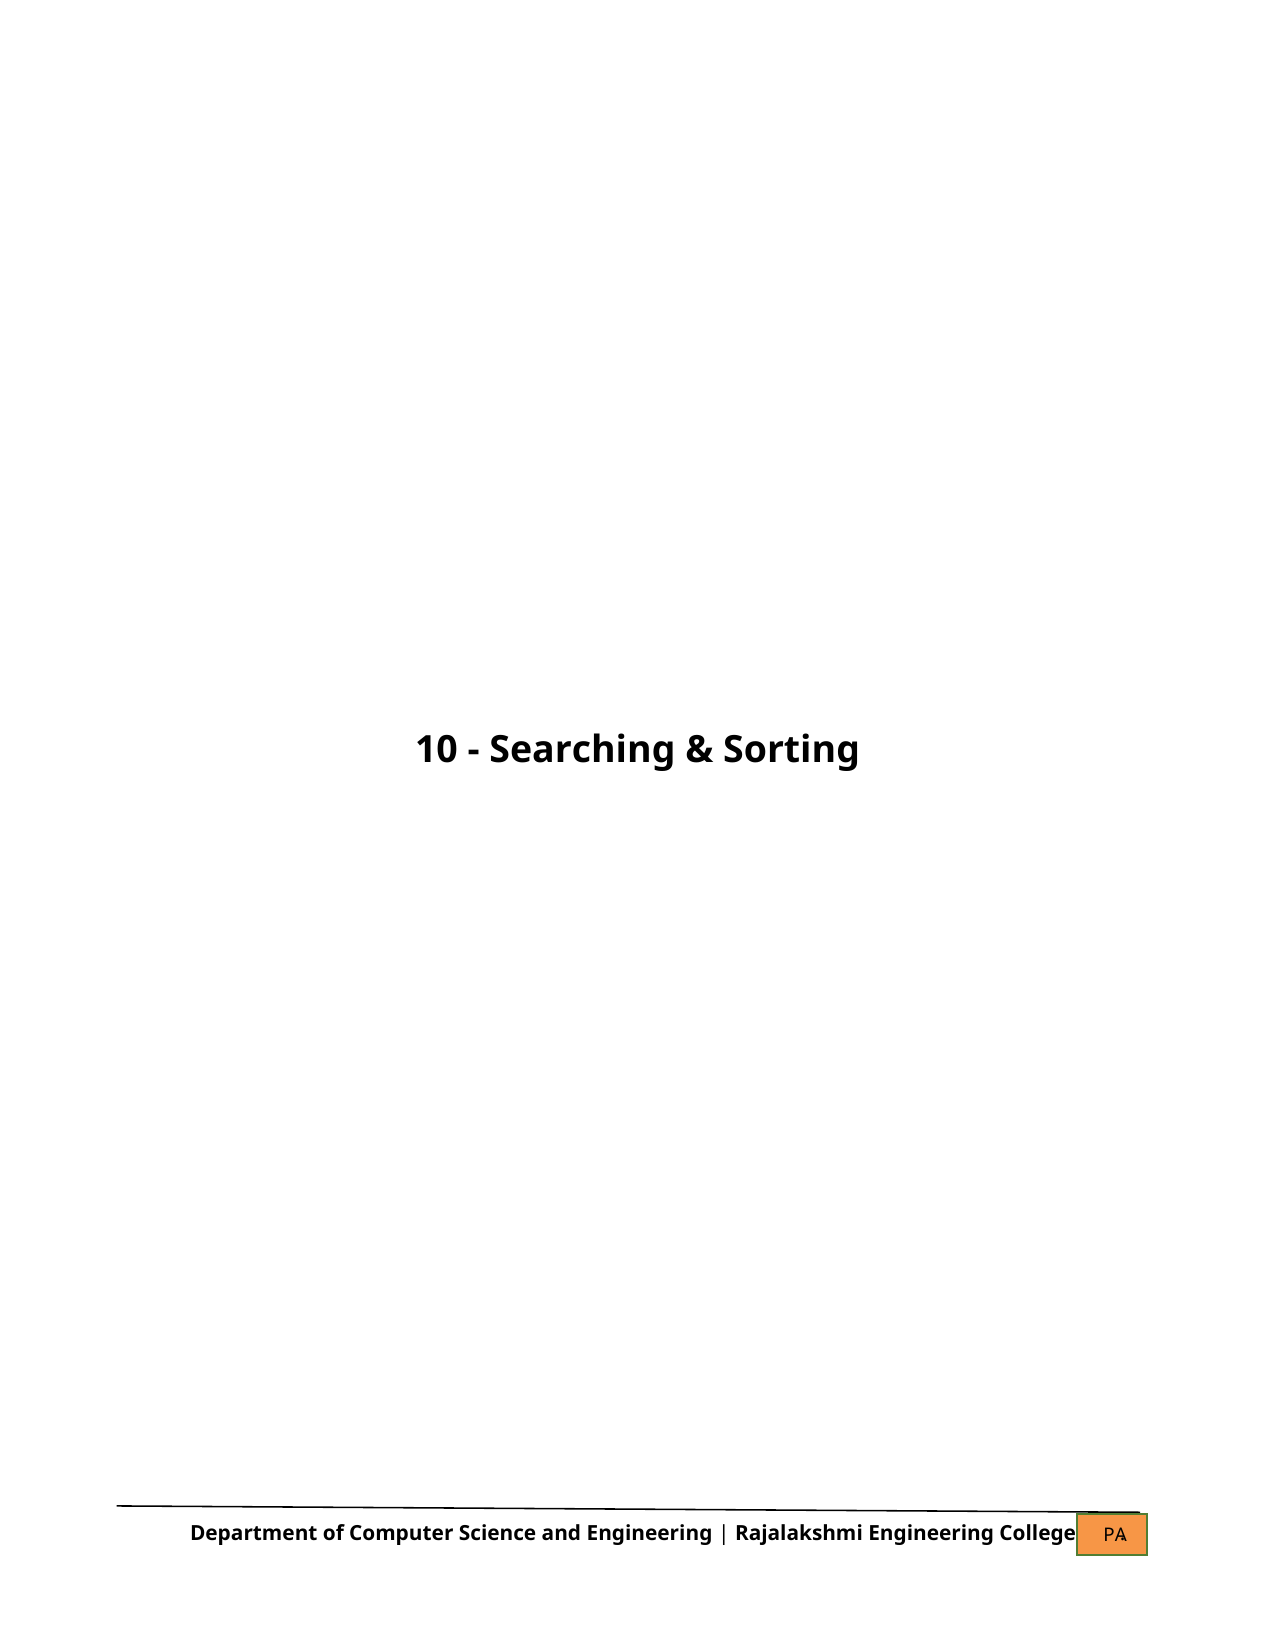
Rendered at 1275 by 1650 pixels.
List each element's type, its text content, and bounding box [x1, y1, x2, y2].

text 10 - Searching & Sorting [150, 722, 1125, 773]
